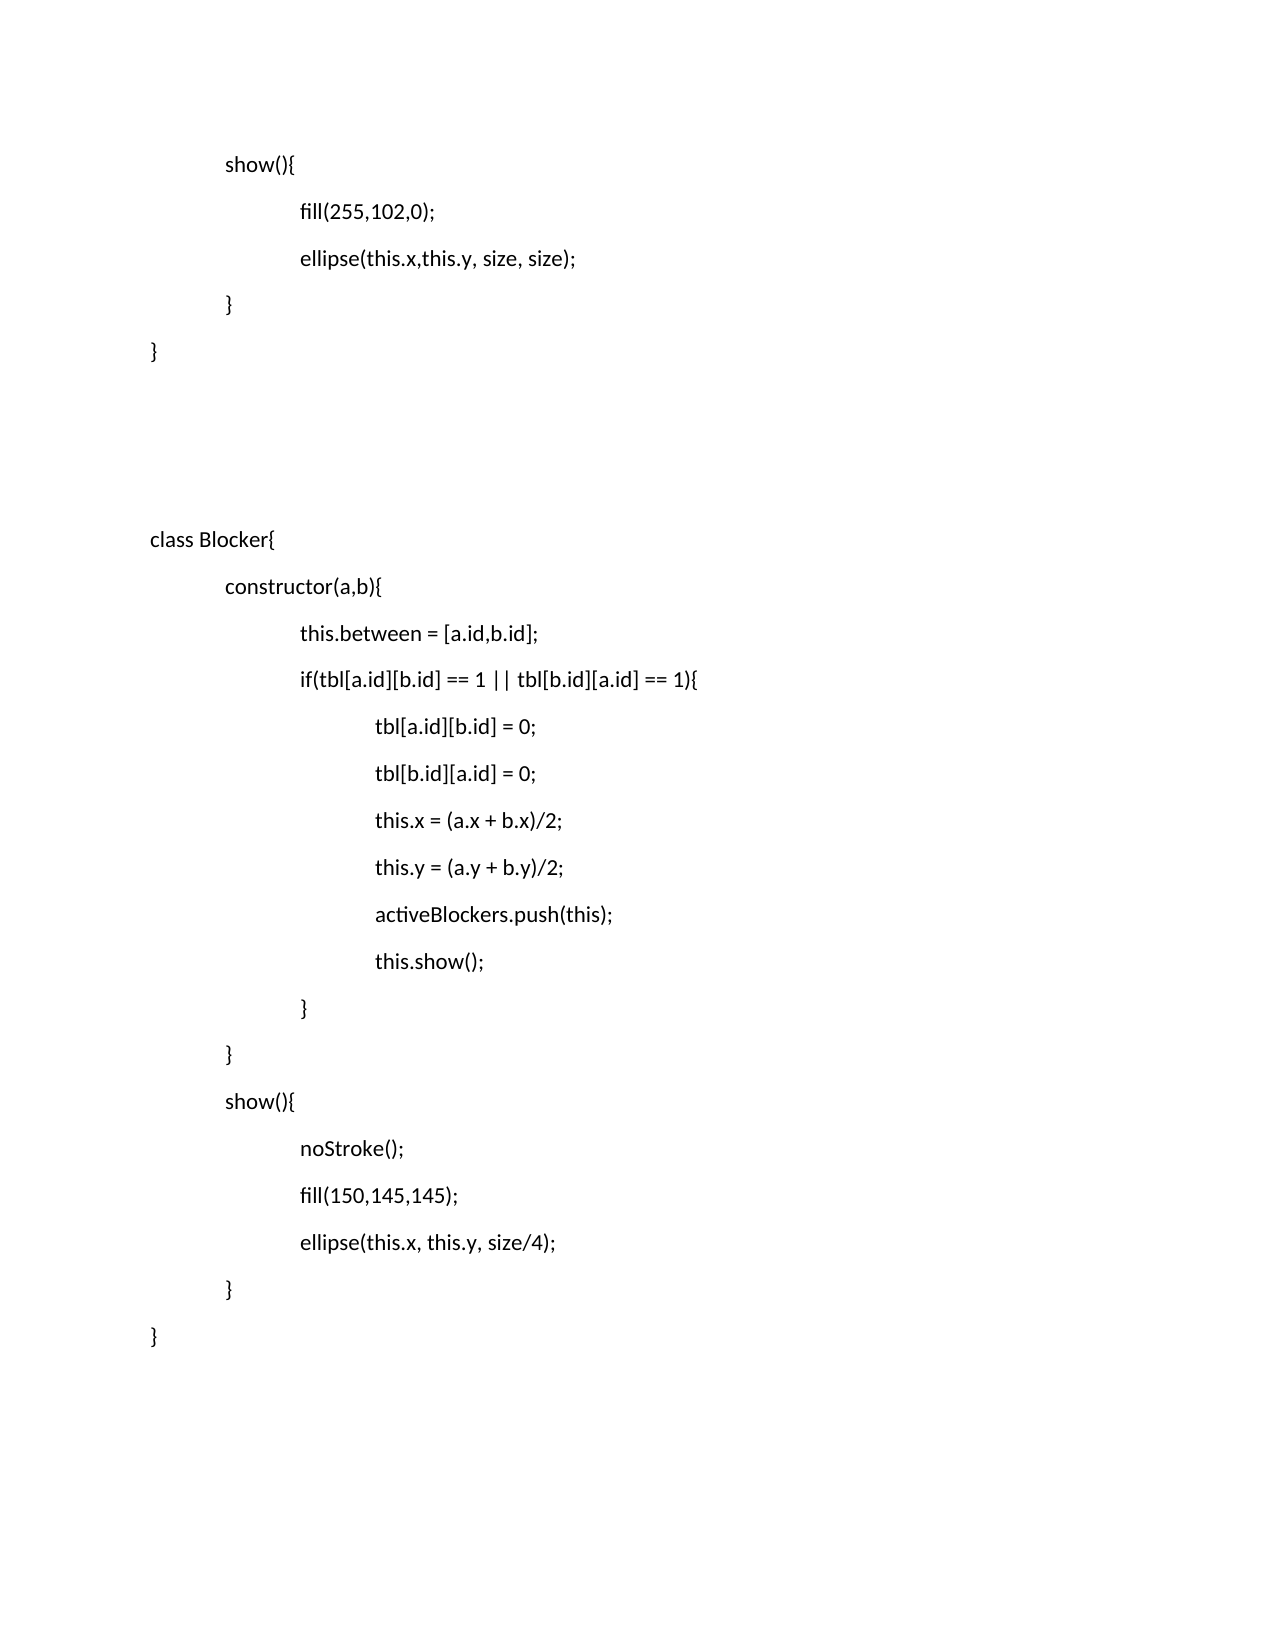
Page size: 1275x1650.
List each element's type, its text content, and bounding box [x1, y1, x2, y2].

text } [150, 1041, 1125, 1069]
text fill(150,145,145); [150, 1181, 1125, 1209]
text this.between = [a.id,b.id]; [150, 619, 1125, 647]
text show(){ [150, 150, 1125, 178]
text } [150, 337, 1125, 366]
text this.x = (a.x + b.x)/2; [150, 806, 1125, 834]
text } [150, 291, 1125, 319]
text activeBlockers.push(this); [150, 900, 1125, 928]
text noStroke(); [150, 1134, 1125, 1162]
text ellipse(this.x, this.y, size/4); [150, 1228, 1125, 1256]
text fill(255,102,0); [150, 197, 1125, 225]
text ellipse(this.x,this.y, size, size); [150, 244, 1125, 272]
text constructor(a,b){ [150, 572, 1125, 600]
text } [150, 1275, 1125, 1303]
text } [150, 1322, 1125, 1350]
text tbl[b.id][a.id] = 0; [150, 759, 1125, 787]
text } [150, 994, 1125, 1022]
text this.y = (a.y + b.y)/2; [150, 853, 1125, 881]
text tbl[a.id][b.id] = 0; [150, 712, 1125, 741]
text class Blocker{ [150, 525, 1125, 553]
text if(tbl[a.id][b.id] == 1 || tbl[b.id][a.id] == 1){ [150, 666, 1125, 694]
text this.show(); [150, 947, 1125, 975]
text show(){ [150, 1087, 1125, 1116]
